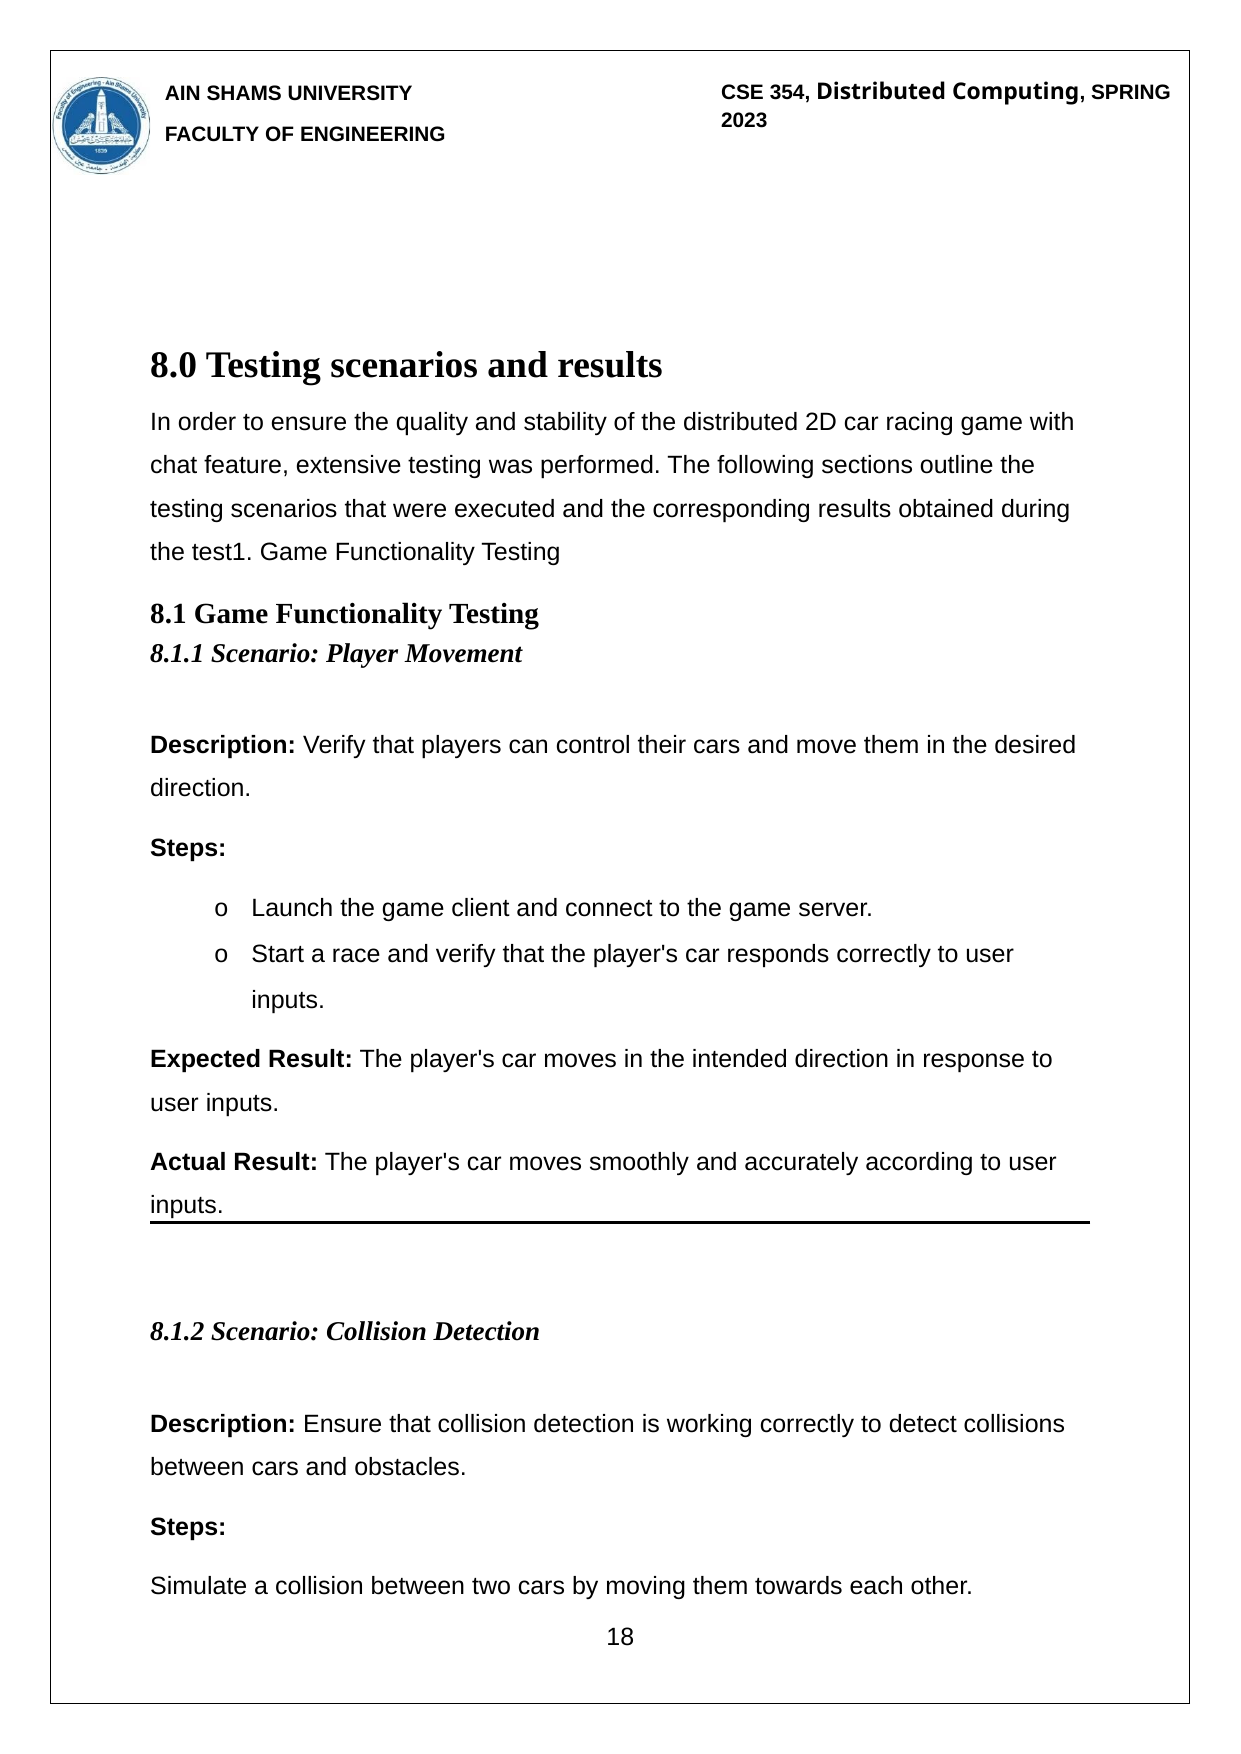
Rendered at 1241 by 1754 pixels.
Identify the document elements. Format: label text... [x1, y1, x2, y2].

text Steps: [150, 833, 1090, 862]
text Simulate a collision between two cars by moving them towards each other. [150, 1571, 1090, 1600]
text Description: Verify that players can control their cars and move them in the desired direction. [150, 730, 1090, 802]
text Expected Result: The player's car moves in the intended direction in response to user inputs. [150, 1044, 1090, 1116]
subtitle 8.1.2 Scenario: Collision Detection [150, 1315, 1090, 1346]
text In order to ensure the quality and stability of the distributed 2D car racing game with chat feature, extensive testing was performed. The following sections outline the testing scenarios that were executed and the corresponding results obtained during the test1. Game Functionality Testing [150, 407, 1090, 566]
text Steps: [150, 1511, 1090, 1540]
subtitle 8.1.1 Scenario: Player Movement [150, 637, 1090, 668]
text Description: Ensure that collision detection is working correctly to detect collisions between cars and obstacles. [150, 1408, 1090, 1480]
list Start a race and verify that the player's car responds correctly to user inputs. [214, 939, 1090, 1013]
picture [52, 77, 150, 175]
subtitle 8.0 Testing scenarios and results [150, 343, 1090, 386]
subtitle 8.1 Game Functionality Testing [150, 597, 1090, 630]
text Actual Result: The player's car moves smoothly and accurately according to user inputs. [150, 1147, 1090, 1221]
list Launch the game client and connect to the game server. [214, 893, 1090, 924]
